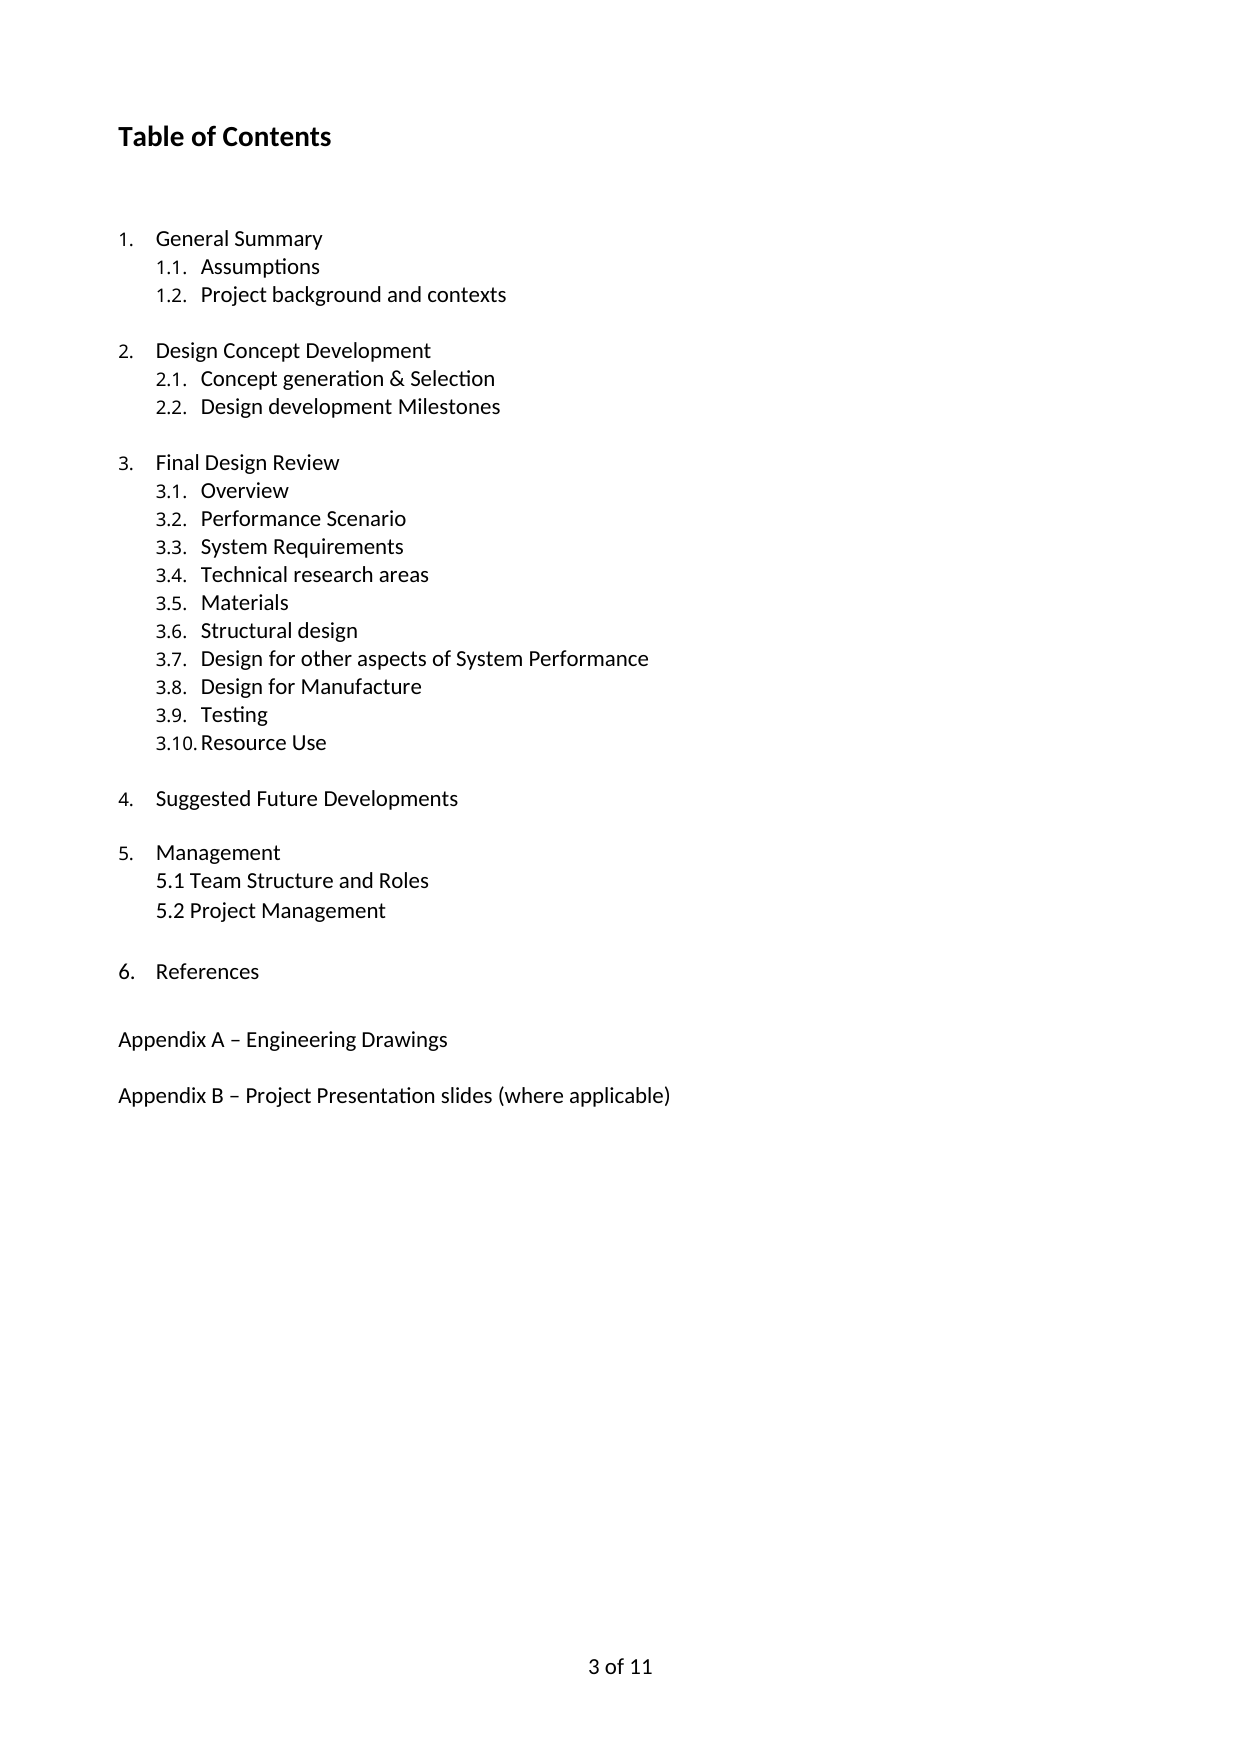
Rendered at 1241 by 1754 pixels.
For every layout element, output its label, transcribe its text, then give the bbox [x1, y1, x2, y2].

list Management [118, 838, 1122, 866]
list Design for Manufacture [156, 672, 1122, 701]
list Technical research areas [156, 560, 1122, 588]
list References [118, 957, 1122, 985]
list Materials [156, 588, 1122, 616]
list Testing [156, 701, 1122, 728]
list Design development Milestones [156, 392, 1122, 420]
list Structural design [156, 616, 1122, 644]
list Project background and contexts [156, 280, 1122, 308]
list Design Concept Development [118, 336, 1122, 364]
list 5.1 Team Structure and Roles [156, 866, 1122, 894]
list Resource Use [156, 728, 1122, 757]
list Suggested Future Developments [118, 784, 1122, 813]
list System Requirements [156, 532, 1122, 560]
list 5.2 Project Management [156, 896, 1122, 924]
list Performance Scenario [156, 504, 1122, 532]
list Concept generation & Selection [156, 364, 1122, 392]
text Appendix A – Engineering Drawings [118, 1025, 1122, 1053]
subtitle Table of Contents [118, 118, 1122, 154]
list General Summary [118, 224, 1122, 252]
list Final Design Review [118, 448, 1122, 476]
list Assumptions [156, 252, 1122, 280]
list Overview [156, 476, 1122, 504]
text Appendix B – Project Presentation slides (where applicable) [118, 1081, 1122, 1109]
list Design for other aspects of System Performance [156, 644, 1122, 672]
